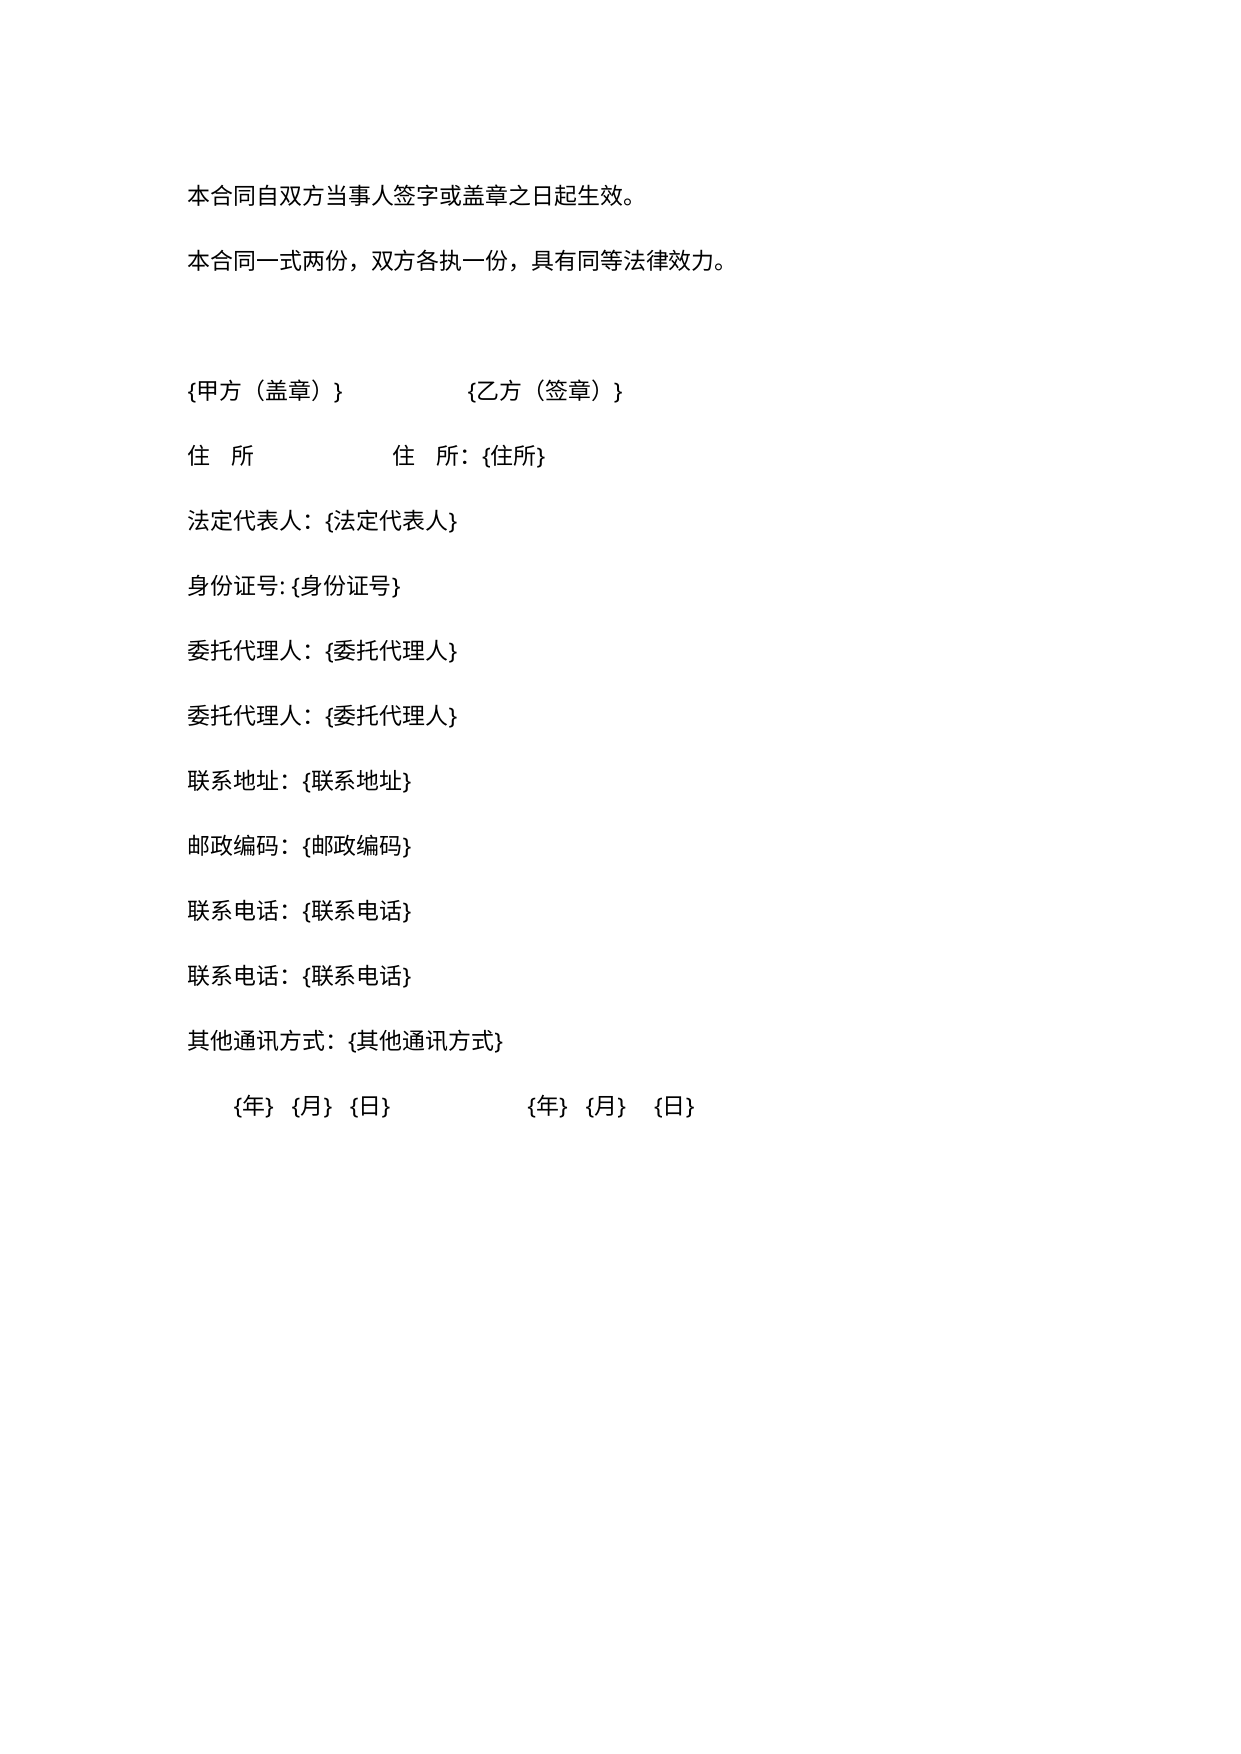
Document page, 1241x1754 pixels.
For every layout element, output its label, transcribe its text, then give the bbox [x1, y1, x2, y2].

text 本合同一式两份，双方各执一份，具有同等法律效力。 [187, 227, 1053, 292]
text 联系地址：{联系地址} [187, 747, 1053, 812]
text {年} {月} {日} {年} {月} {日} [187, 1072, 1053, 1137]
text {甲方（盖章）} {乙方（签章）} [187, 357, 1053, 422]
text 法定代表人：{法定代表人} 身份证号: {身份证号} [187, 487, 1053, 617]
text 住 所 住 所：{住所} [187, 422, 1053, 487]
text 其他通讯方式：{其他通讯方式} [187, 1007, 1053, 1072]
text 本合同自双方当事人签字或盖章之日起生效。 [187, 162, 1053, 227]
text 邮政编码：{邮政编码} [187, 812, 1053, 877]
text 委托代理人：{委托代理人} 委托代理人：{委托代理人} [187, 617, 1053, 747]
text 联系电话：{联系电话} 联系电话：{联系电话} [187, 877, 1053, 1007]
